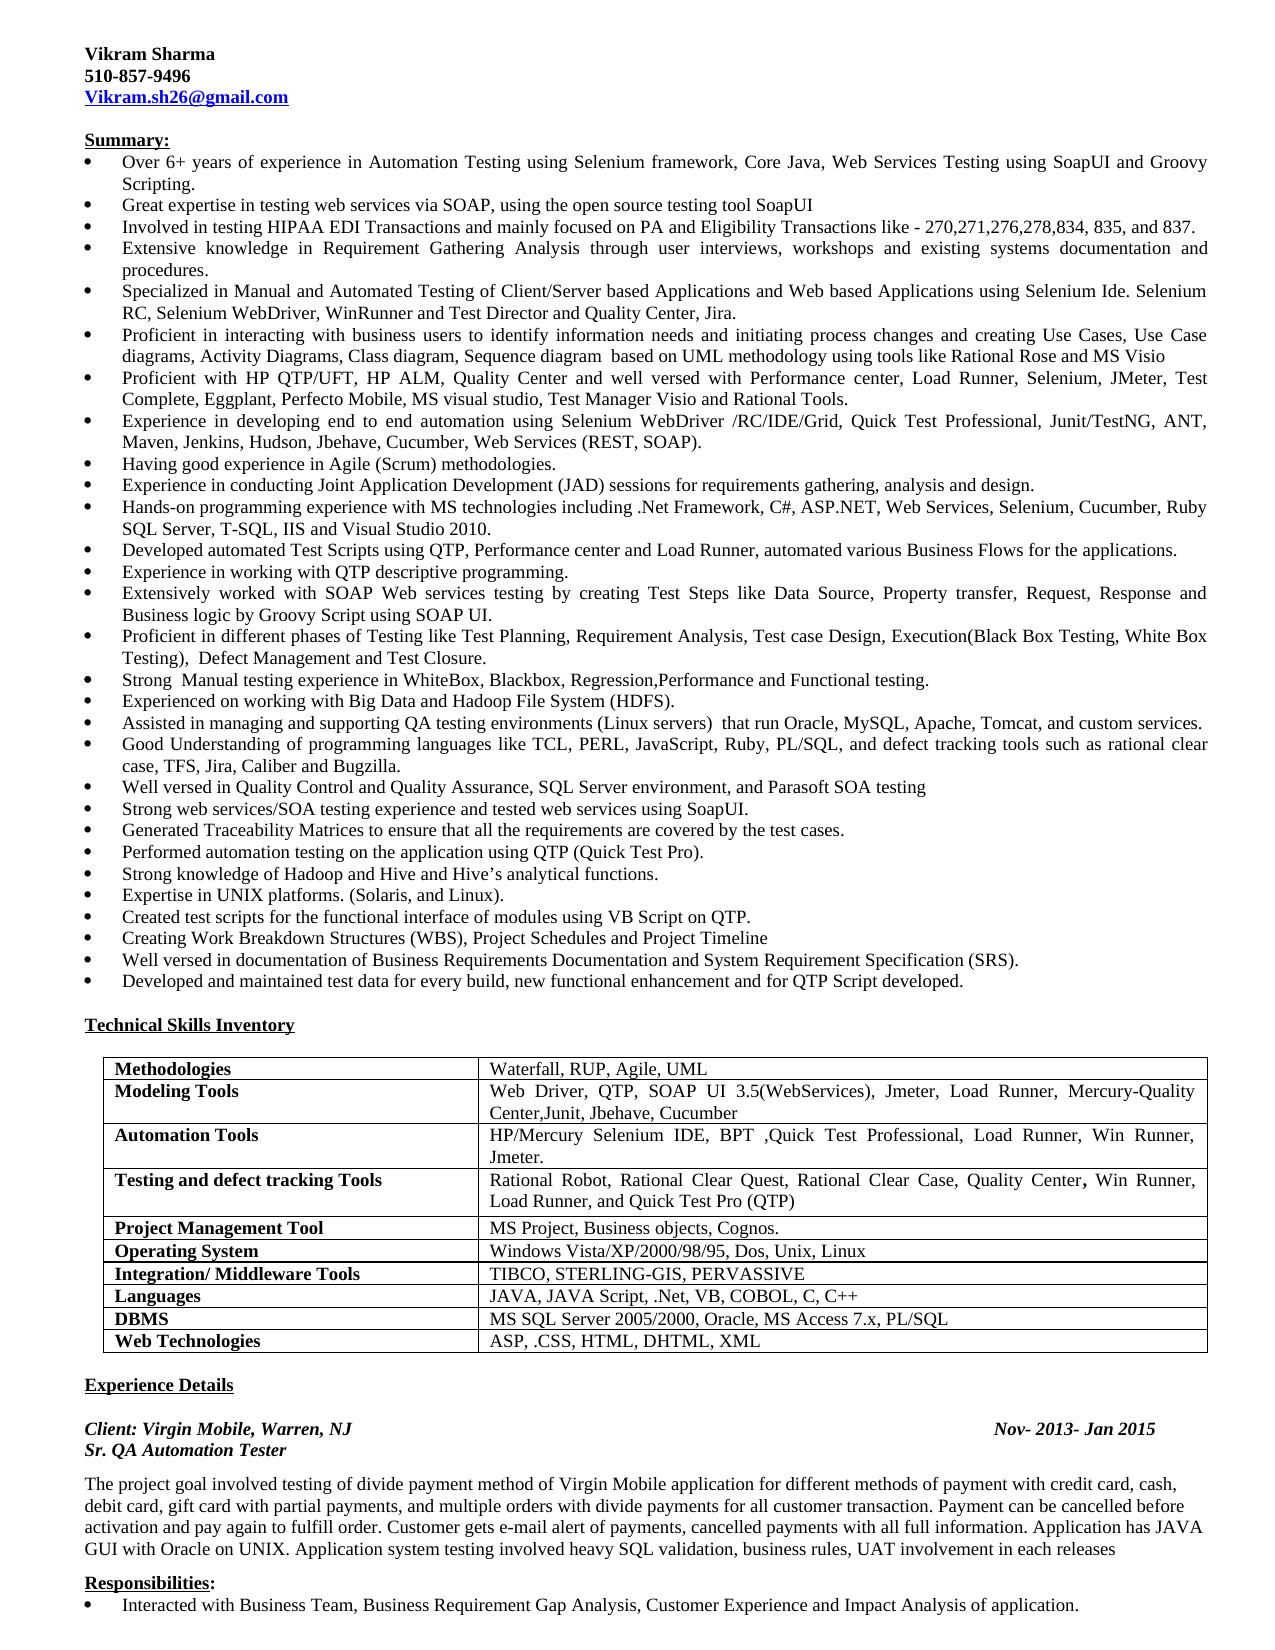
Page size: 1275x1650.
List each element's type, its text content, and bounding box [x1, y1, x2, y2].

table_cell DBMS [104, 1308, 478, 1329]
list Interacted with Business Team, Business Requirement Gap Analysis, Customer Experience and Impact Analysis of application. [84, 1593, 1209, 1615]
table_cell ASP, .CSS, HTML, DHTML, XML [479, 1330, 1207, 1352]
list Performed automation testing on the application using QTP (Quick Test Pro). [84, 841, 1209, 862]
table_cell Project Management Tool [104, 1217, 478, 1239]
table_cell Web Driver, QTP, SOAP UI 3.5(WebServices), Jmeter, Load Runner, Mercury-Quality Center,Junit, Jbehave, Cucumber [479, 1080, 1207, 1123]
list Hands-on programming experience with MS technologies including .Net Framework, C#, ASP.NET, Web Services, Selenium, Cucumber, Ruby SQL Server, T-SQL, IIS and Visual Studio 2010. [84, 496, 1209, 539]
list Well versed in documentation of Business Requirements Documentation and System Requirement Specification (). [84, 949, 1209, 970]
table_cell Windows Vista/XP/2000/98/95, Dos, Unix, Linux [479, 1240, 1207, 1261]
table_cell Languages [104, 1285, 478, 1307]
text Summary: [84, 129, 1209, 151]
list Developed and maintained test data for every build, new functional enhancement and for QTP Script developed. [84, 970, 1209, 992]
list Experienced on working with Big Data and Hadoop File System (HDFS). [84, 690, 1209, 712]
list Strong web services/SOA testing experience and tested web services using SoapUI. [84, 798, 1209, 819]
text Sr. QA Automation Tester [84, 1439, 1209, 1461]
list Assisted in managing and supporting QA testing environments (Linux servers) that run Oracle, MySQL, Apache, Tomcat, and custom services. [84, 712, 1209, 733]
list Good Understanding of programming languages like TCL, PERL, JavaScript, Ruby, PL/SQL, and defect tracking tools such as rational clear case, TFS, Jira, Caliber and Bugzilla. [84, 733, 1209, 776]
list Experience in conducting Joint Application Development (JAD) sessions for requirements gathering, analysis and design. [84, 474, 1209, 496]
list Proficient with HP QTP/UFT, HP ALM, Quality Center and well versed with Performance center, Load Runner, Selenium, JMeter, Test Complete, Eggplant, Perfecto Mobile, MS visual studio, Test Manager Visio and Rational Tools. [84, 367, 1209, 410]
table_cell Automation Tools [104, 1124, 478, 1167]
table_cell HP/Mercury Selenium IDE, BPT ,Quick Test Professional, Load Runner, Win Runner, Jmeter. [479, 1124, 1207, 1167]
list Experience in developing end to end automation using Selenium WebDriver /RC/IDE/Grid, Quick Test Professional, Junit/TestNG, ANT, Maven, Jenkins, Hudson, Jbehave, Cucumber, Web Services (REST, SOAP). [84, 410, 1209, 453]
list Having good experience in Agile (Scrum) methodologies. [84, 453, 1209, 474]
list Extensively worked with SOAP Web services testing by creating Test Steps like Data Source, Property transfer, Request, Response and Business logic by Groovy Script using SOAP UI. [84, 582, 1209, 625]
table_cell Testing and defect tracking Tools [104, 1169, 478, 1216]
list Specialized in Manual and Automated Testing of Client/Server based Applications and Web based Applications using Selenium Ide. Selenium RC, Selenium WebDriver, WinRunner and Test Director and Quality Center, Jira. [84, 280, 1209, 323]
list Generated Traceability Matrices to ensure that all the requirements are covered by the test cases. [84, 819, 1209, 841]
list Strong knowledge of Hadoop and Hive and Hive’s analytical functions. [84, 862, 1209, 884]
list Proficient in interacting with business users to identify information needs and initiating process changes and creating Use Cases, Use Case diagrams, Activity Diagrams, Class diagram, Sequence diagram based on UML methodology using tools like Rational Rose and MS Visio [84, 323, 1209, 367]
table_header Methodologies [104, 1058, 478, 1079]
list Strong Manual testing experience in WhiteBox, Blackbox, Regression,Performance and Functional testing. [84, 668, 1209, 690]
list Great expertise in testing web services via SOAP, using the open source testing tool SoapUI [84, 194, 1209, 216]
table_cell TIBCO, STERLING-GIS, PERVASSIVE [479, 1263, 1207, 1284]
table_cell Modeling Tools [104, 1080, 478, 1123]
list Creating Work Breakdown Structures (WBS), Project Schedules and Project Timeline [84, 927, 1209, 949]
table_cell MS Project, Business objects, Cognos. [479, 1217, 1207, 1239]
list Created test scripts for the functional interface of modules using VB Script on QTP. [84, 906, 1209, 927]
list Well versed in Quality Control and Quality Assurance, SQL Server environment, and Parasoft SOA testing [84, 776, 1209, 798]
table_cell Integration/ Middleware Tools [104, 1263, 478, 1284]
list Involved in testing HIPAA EDI Transactions and mainly focused on PA and Eligibility Transactions like - 270,271,276,278,834, 835, and 837. [84, 216, 1209, 237]
list Over 6+ years of experience in Automation Testing using Selenium framework, Core Java, Web Services Testing using SoapUI and Groovy Scripting. [84, 151, 1209, 194]
table_header Waterfall, RUP, Agile, UML [479, 1058, 1207, 1079]
table_cell JAVA, JAVA Script, .Net, VB, COBOL, C, C++ [479, 1285, 1207, 1307]
text Experience Details [84, 1374, 1197, 1396]
text Responsibilities: [84, 1572, 1209, 1593]
list Expertise in UNIX platforms. (Solaris, and Linux). [84, 884, 1209, 906]
list Experience in working with QTP descriptive programming. [84, 561, 1209, 582]
text Client: Virgin Mobile, Warren, NJ Nov- 2013- Jan 2015 [84, 1417, 1209, 1439]
text Vikram Sharma 510-857-9496 Vikram.sh26@gmail.com [84, 43, 1209, 108]
list Proficient in different phases of Testing like Test Planning, Requirement Analysis, Test case Design, Execution(Black Box Testing, White Box Testing), Defect Management and Test Closure. [84, 625, 1209, 668]
table_cell MS SQL Server 2005/2000, Oracle, MS Access 7.x, PL/SQL [479, 1308, 1207, 1329]
table_cell Operating System [104, 1240, 478, 1261]
table_cell Rational Robot, Rational Clear Quest, Rational Clear Case, Quality Center, Win Runner, Load Runner, and Quick Test Pro (QTP) [479, 1169, 1207, 1216]
text Technical Skills Inventory [84, 1013, 1197, 1035]
text The project goal involved testing of divide payment method of Virgin Mobile application for different methods of payment with credit card, cash, debit card, gift card with partial payments, and multiple orders with divide payments for all customer transaction. Payment can be cancelled before activation and pay again to fulfill order. Customer gets e-mail alert of payments, cancelled payments with all full information. Application has JAVA GUI with Oracle on UNIX. Application system testing involved heavy SQL validation, business rules, UAT involvement in each releases [84, 1473, 1209, 1559]
table_cell Web Technologies [104, 1330, 478, 1352]
list Developed automated Test Scripts using QTP, Performance center and Load Runner, automated various Business Flows for the applications. [84, 539, 1209, 561]
list Extensive knowledge in Requirement Gathering Analysis through user interviews, workshops and existing systems documentation and procedures. [84, 237, 1209, 280]
